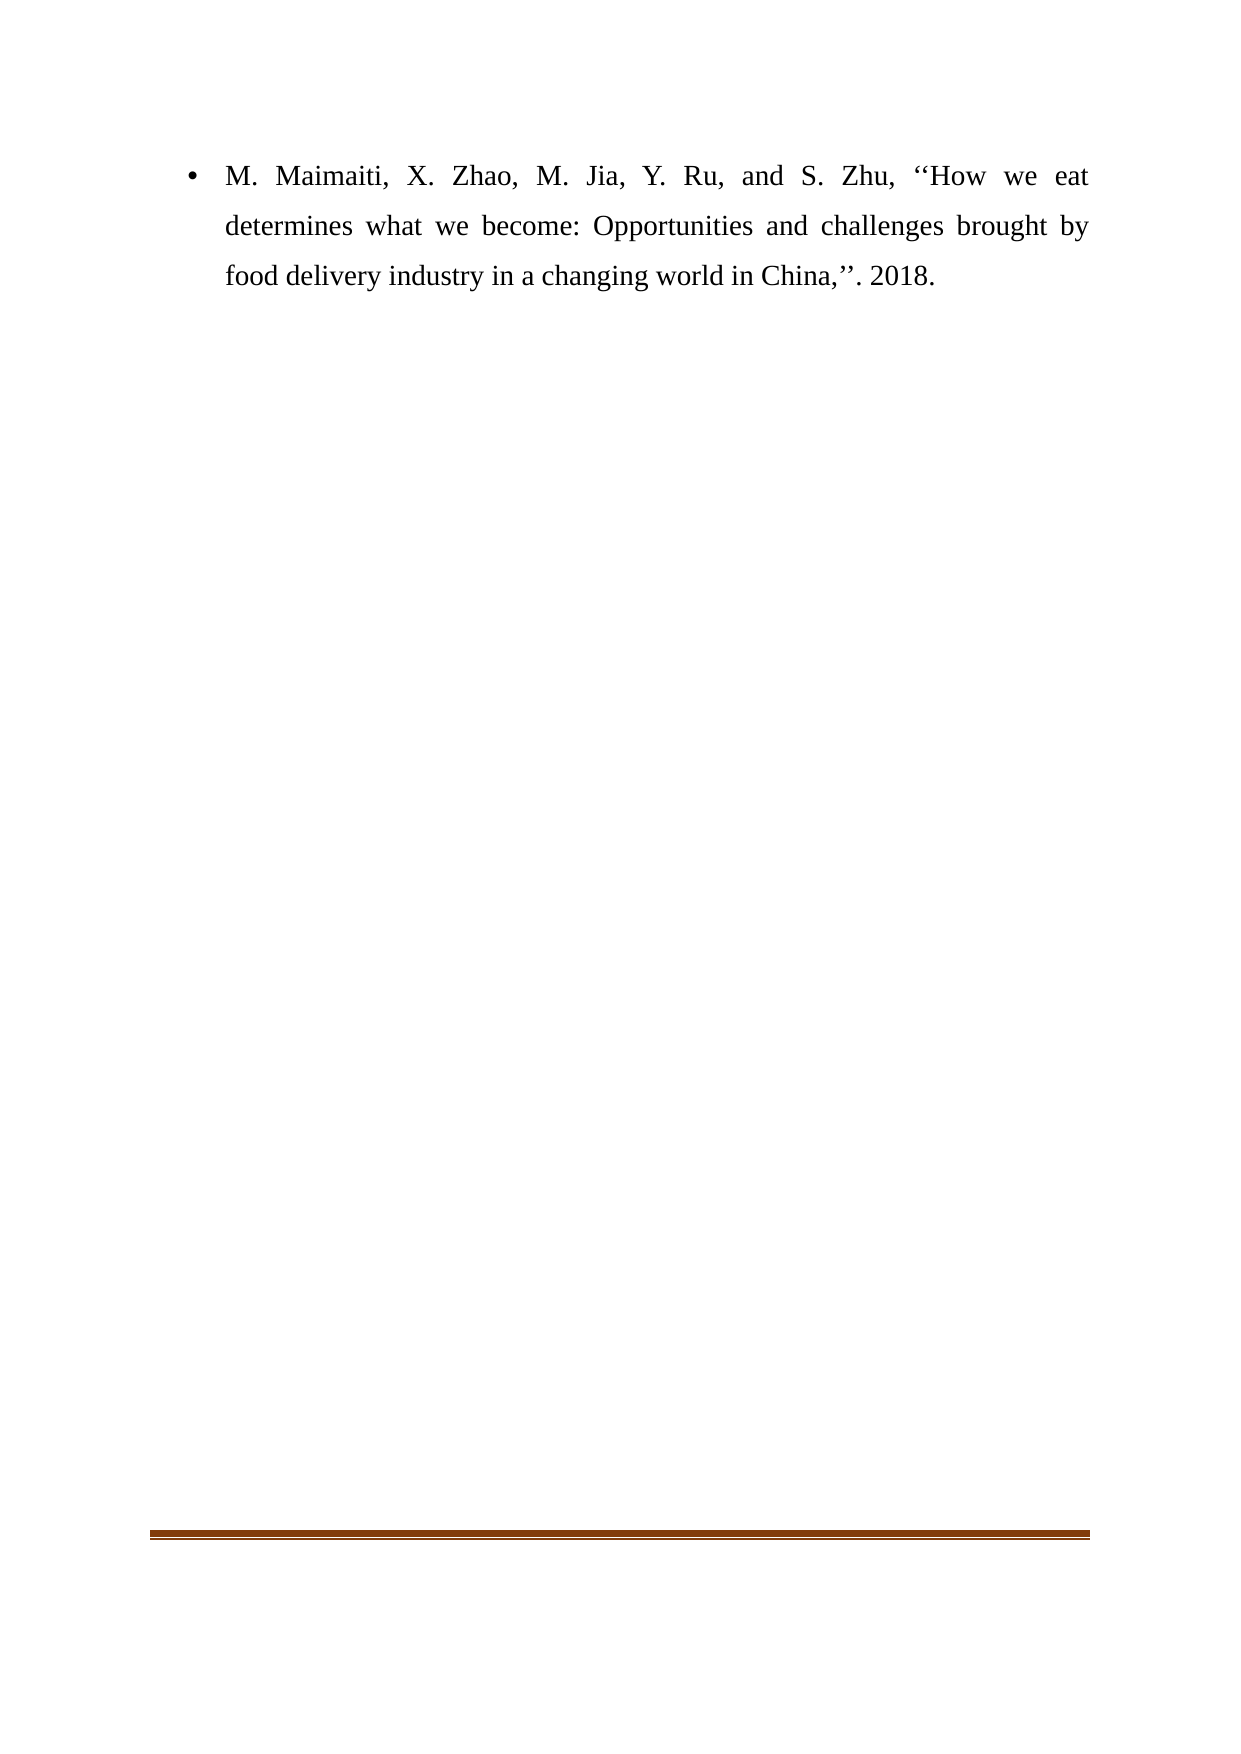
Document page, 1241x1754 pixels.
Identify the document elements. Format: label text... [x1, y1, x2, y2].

list M. Maimaiti, X. Zhao, M. Jia, Y. Ru, and S. Zhu, ‘‘How we eat determines what we become: Opportunities and challenges brought by food delivery industry in a changing world in China,’’. 2018. [187, 158, 1090, 292]
